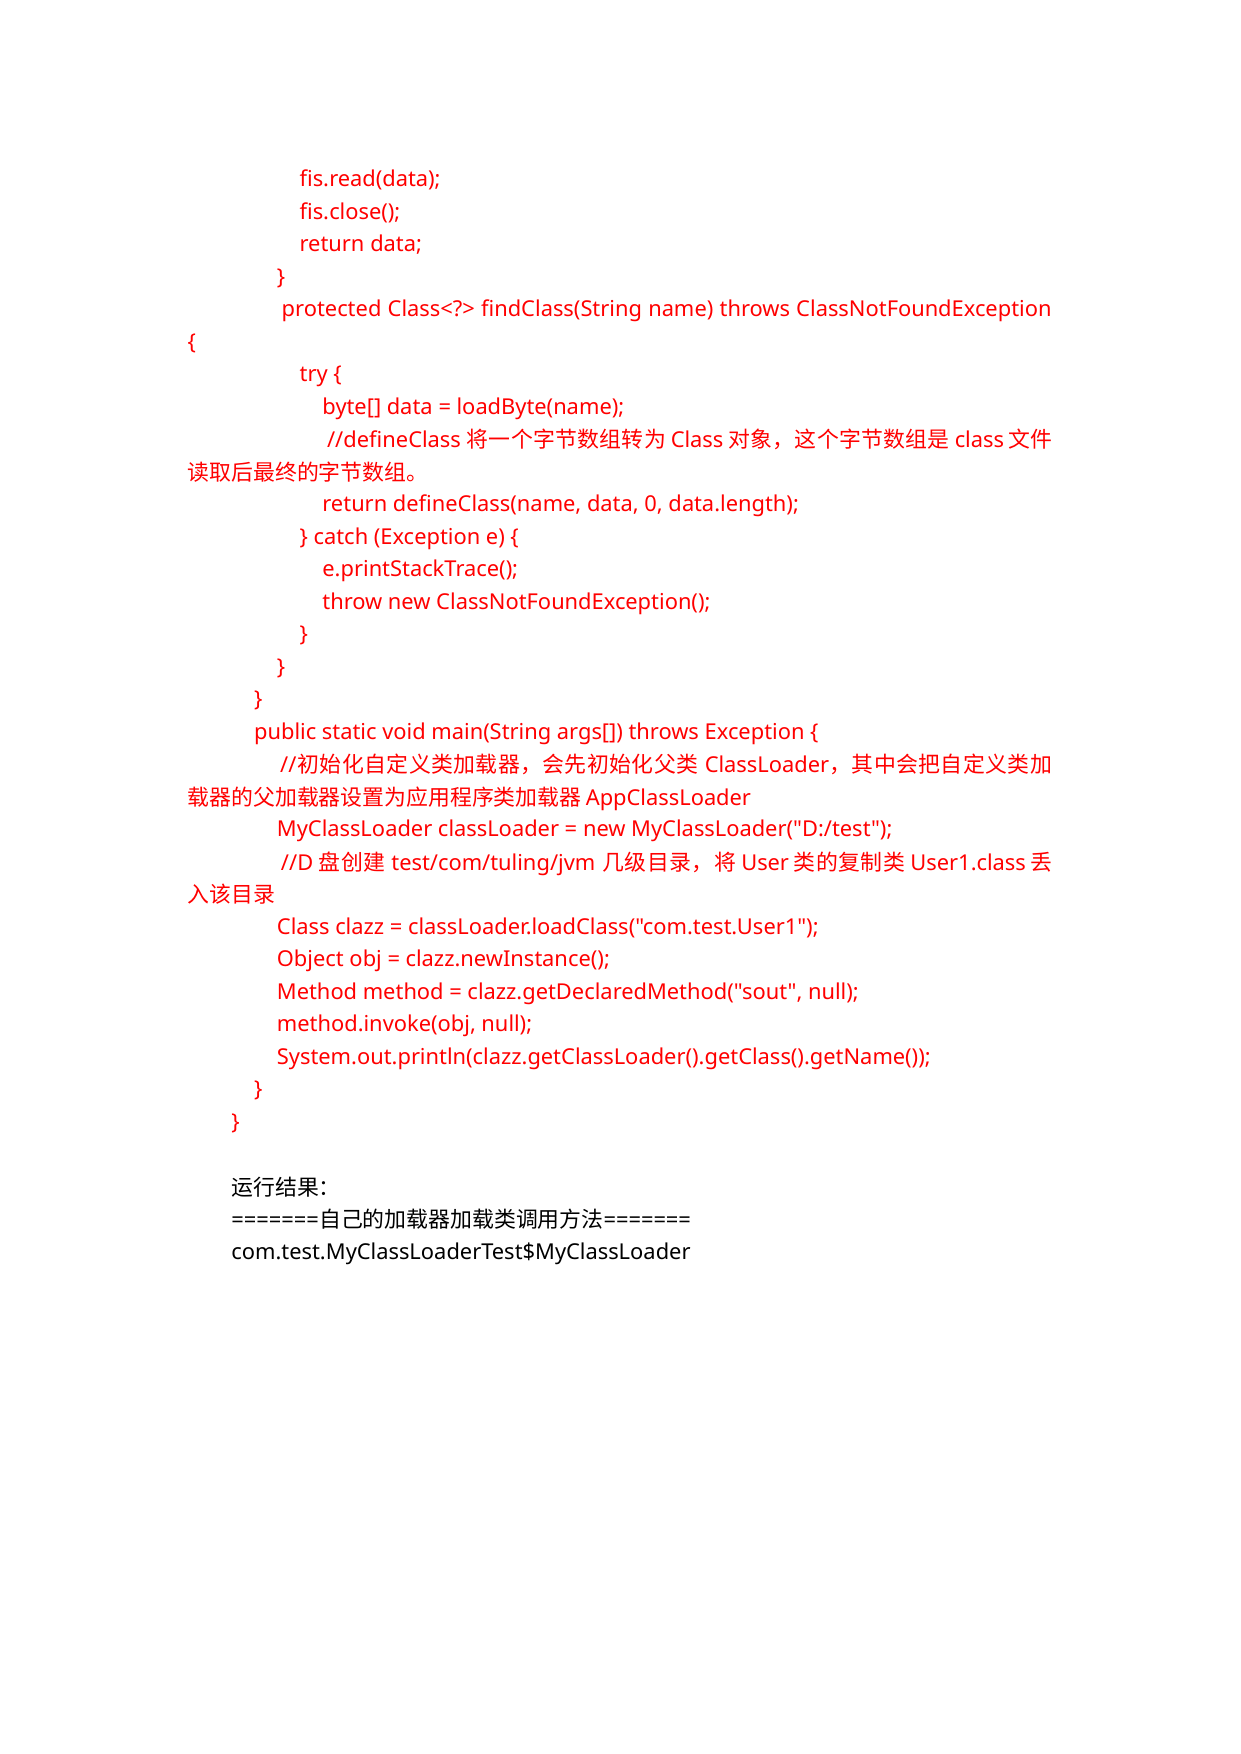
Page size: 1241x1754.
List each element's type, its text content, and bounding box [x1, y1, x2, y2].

text fis.close(); [187, 194, 1053, 227]
text } [187, 649, 1053, 682]
text Class clazz = classLoader.loadClass("com.test.User1"); [187, 909, 1053, 942]
text return defineClass(name, data, 0, data.length); [187, 487, 1053, 519]
text } catch (Exception e) { [187, 519, 1053, 552]
text return data; [187, 227, 1053, 259]
text //defineClass将一个字节数组转为Class对象，这个字节数组是class文件读取后最终的字节数组。 [187, 422, 1053, 487]
text System.out.println(clazz.getClassLoader().getClass().getName()); [187, 1039, 1053, 1072]
text } [187, 1072, 1053, 1104]
text } [187, 682, 1053, 714]
text throw new ClassNotFoundException(); [187, 584, 1053, 617]
text public static void main(String args[]) throws Exception { [187, 714, 1053, 747]
text } [187, 617, 1053, 649]
text e.printStackTrace(); [187, 552, 1053, 584]
text =======自己的加载器加载类调用方法======= [187, 1202, 1053, 1234]
text protected Class<?> findClass(String name) throws ClassNotFoundException { [187, 292, 1053, 357]
text Object obj = clazz.newInstance(); [187, 942, 1053, 974]
text com.test.MyClassLoaderTest$MyClassLoader [187, 1234, 1053, 1267]
text Method method = clazz.getDeclaredMethod("sout", null); [187, 974, 1053, 1007]
text 运行结果： [187, 1169, 1053, 1202]
text MyClassLoader classLoader = new MyClassLoader("D:/test"); [187, 812, 1053, 844]
text method.invoke(obj, null); [187, 1007, 1053, 1039]
text //D盘创建 test/com/tuling/jvm 几级目录，将User类的复制类User1.class丢入该目录 [187, 844, 1053, 909]
text } [187, 259, 1053, 292]
text byte[] data = loadByte(name); [187, 389, 1053, 422]
text try { [187, 357, 1053, 389]
text fis.read(data); [187, 162, 1053, 194]
text //初始化自定义类加载器，会先初始化父类ClassLoader，其中会把自定义类加载器的父加载器设置为应用程序类加载器AppClassLoader [187, 747, 1053, 812]
text } [187, 1104, 1053, 1137]
